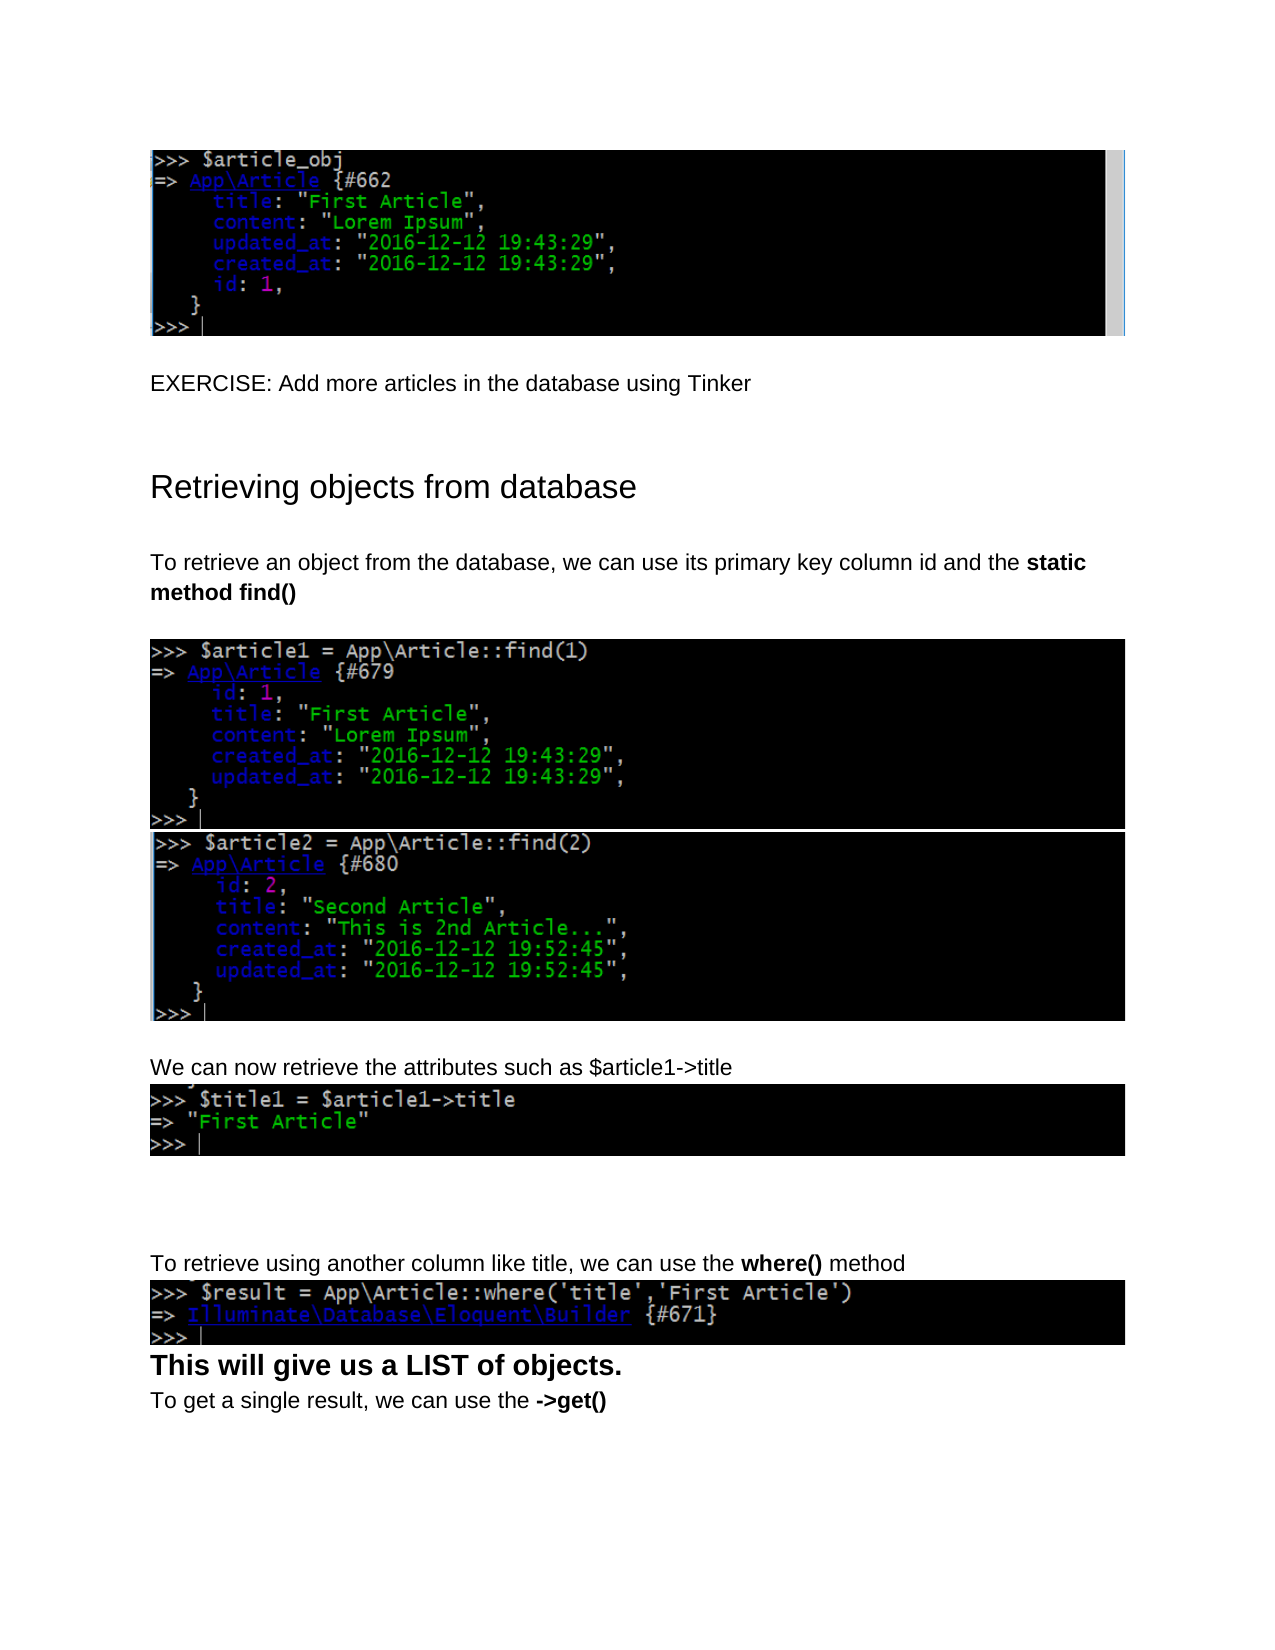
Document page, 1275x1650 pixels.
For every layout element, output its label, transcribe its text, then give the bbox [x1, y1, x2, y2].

subtitle Retrieving objects from database [150, 467, 1125, 506]
text To get a single result, we can use the ->get() [150, 1387, 1125, 1413]
picture [150, 1280, 1125, 1345]
text To retrieve using another column like title, we can use the where() method [150, 1250, 1125, 1276]
picture [150, 150, 1125, 336]
text To retrieve an object from the database, we can use its primary key column id and the static method find() [150, 548, 1125, 605]
picture [150, 832, 1125, 1021]
picture [150, 1084, 1125, 1156]
text We can now retrieve the attributes such as $article1->title [150, 1054, 1125, 1081]
text EXERCISE: Add more articles in the database using Tinker [150, 369, 1125, 396]
picture [150, 639, 1125, 829]
text This will give us a LIST of objects. [150, 1348, 1125, 1382]
